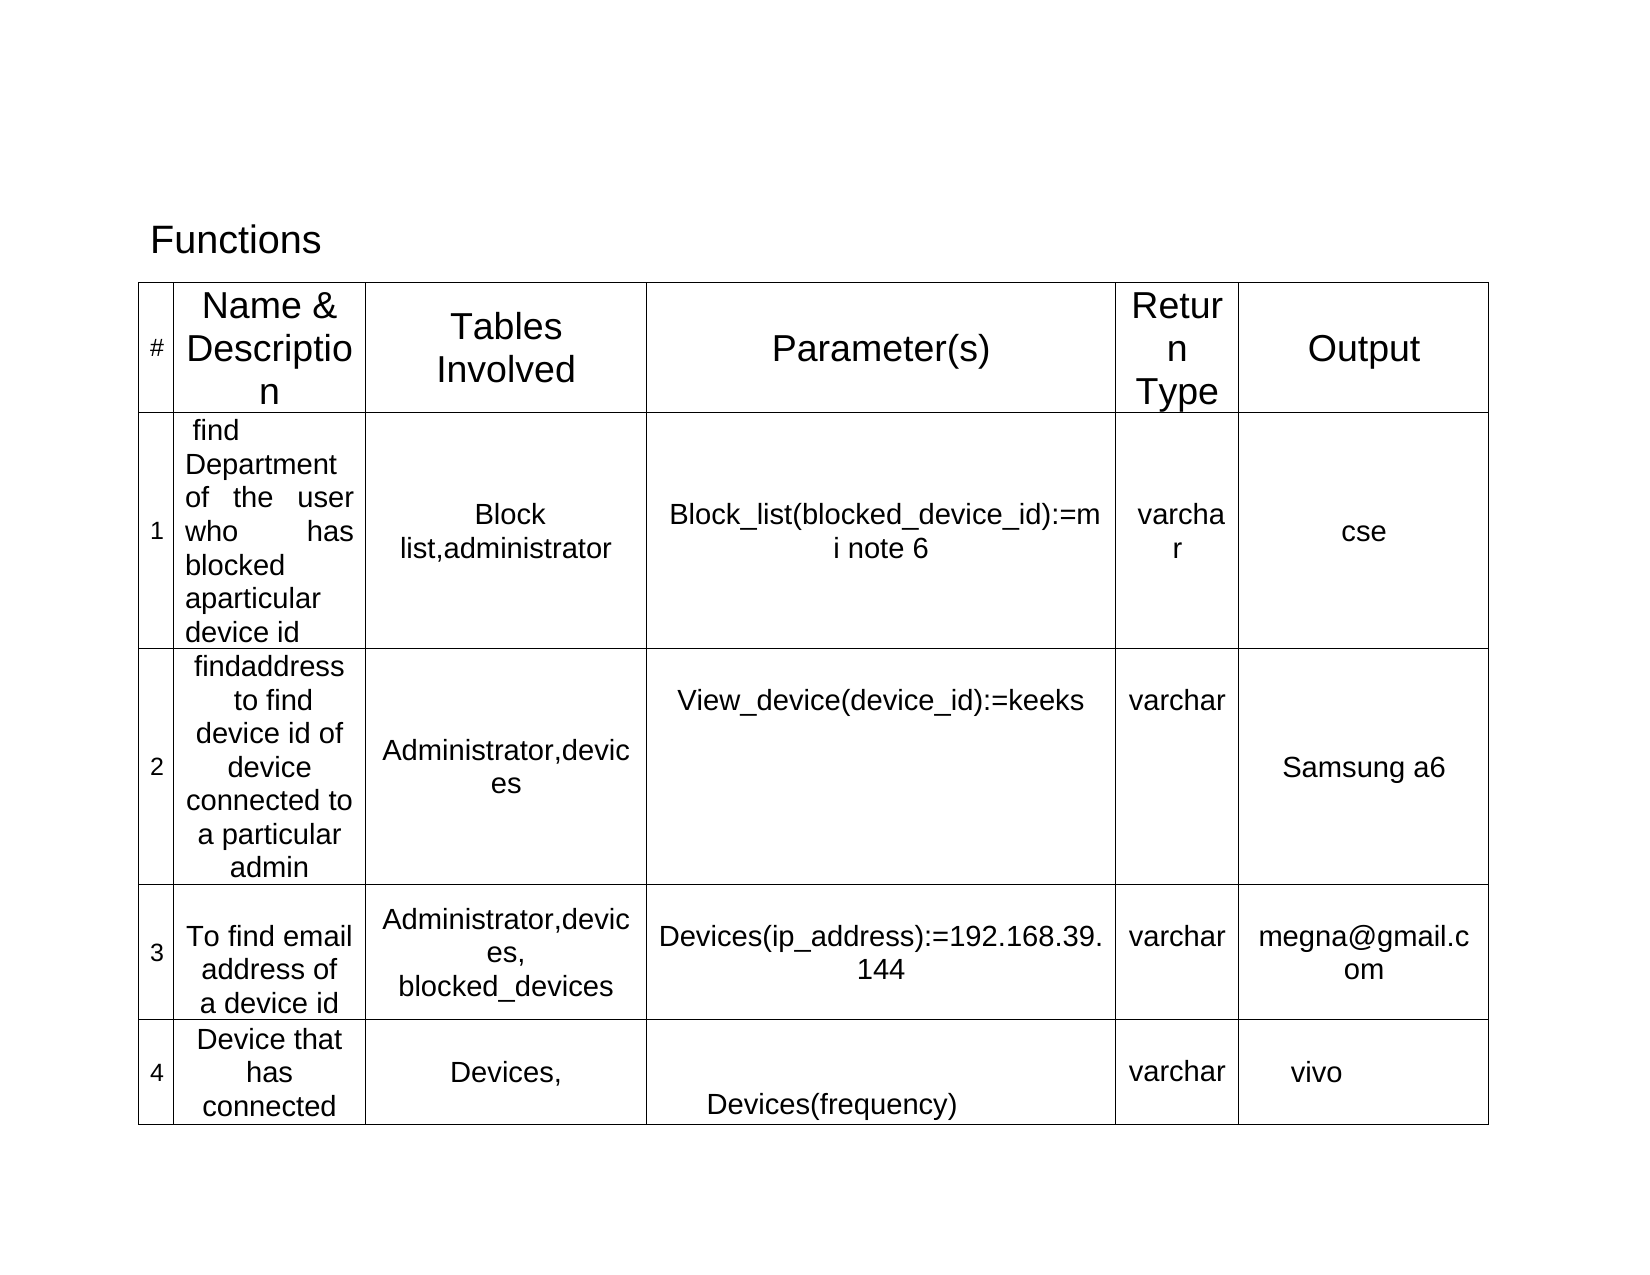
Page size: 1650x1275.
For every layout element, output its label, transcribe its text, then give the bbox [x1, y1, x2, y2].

table_cell Block_list(blocked_device_id):=mi note 6 [647, 413, 1115, 648]
table_header Output [1239, 283, 1488, 412]
table_cell Administrator,devices, blocked_devices [366, 885, 646, 1019]
table_cell varchar [1116, 1020, 1238, 1124]
table_cell cse [1239, 413, 1488, 648]
table_cell Devices, [366, 1020, 646, 1124]
table_cell Block list,administrator [366, 413, 646, 648]
table_header Parameter(s) [647, 283, 1115, 412]
table_header Return Type [1116, 283, 1238, 412]
table_cell Samsung a6 [1239, 649, 1488, 884]
table_cell varchar [1116, 649, 1238, 884]
table_cell find Department of the user who has blocked aparticular device id [174, 413, 365, 648]
table_cell megna@gmail.com [1239, 885, 1488, 1019]
table_cell 3 [139, 885, 173, 1019]
table_cell Devices(ip_address):=192.168.39.144 [647, 885, 1115, 1019]
table_cell 1 [139, 413, 173, 648]
table_header # [139, 283, 173, 412]
table_cell Devices(frequency) [647, 1020, 1115, 1124]
table_header Tables Involved [366, 283, 646, 412]
table_cell varchar [1116, 885, 1238, 1019]
table_header Name & Description [174, 283, 365, 412]
text Functions [150, 216, 1500, 262]
table_cell 2 [139, 649, 173, 884]
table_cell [174, 1020, 365, 1124]
table_cell findaddress to find device id of device connected to a particular admin [174, 649, 365, 884]
table_cell View_device(device_id):=keeks [647, 649, 1115, 884]
table_cell varchar [1116, 413, 1238, 648]
table_cell Administrator,devices [366, 649, 646, 884]
table_cell 4 [139, 1020, 173, 1124]
table_cell vivo [1239, 1020, 1488, 1124]
table_cell To find email address of a device id [174, 885, 365, 1019]
